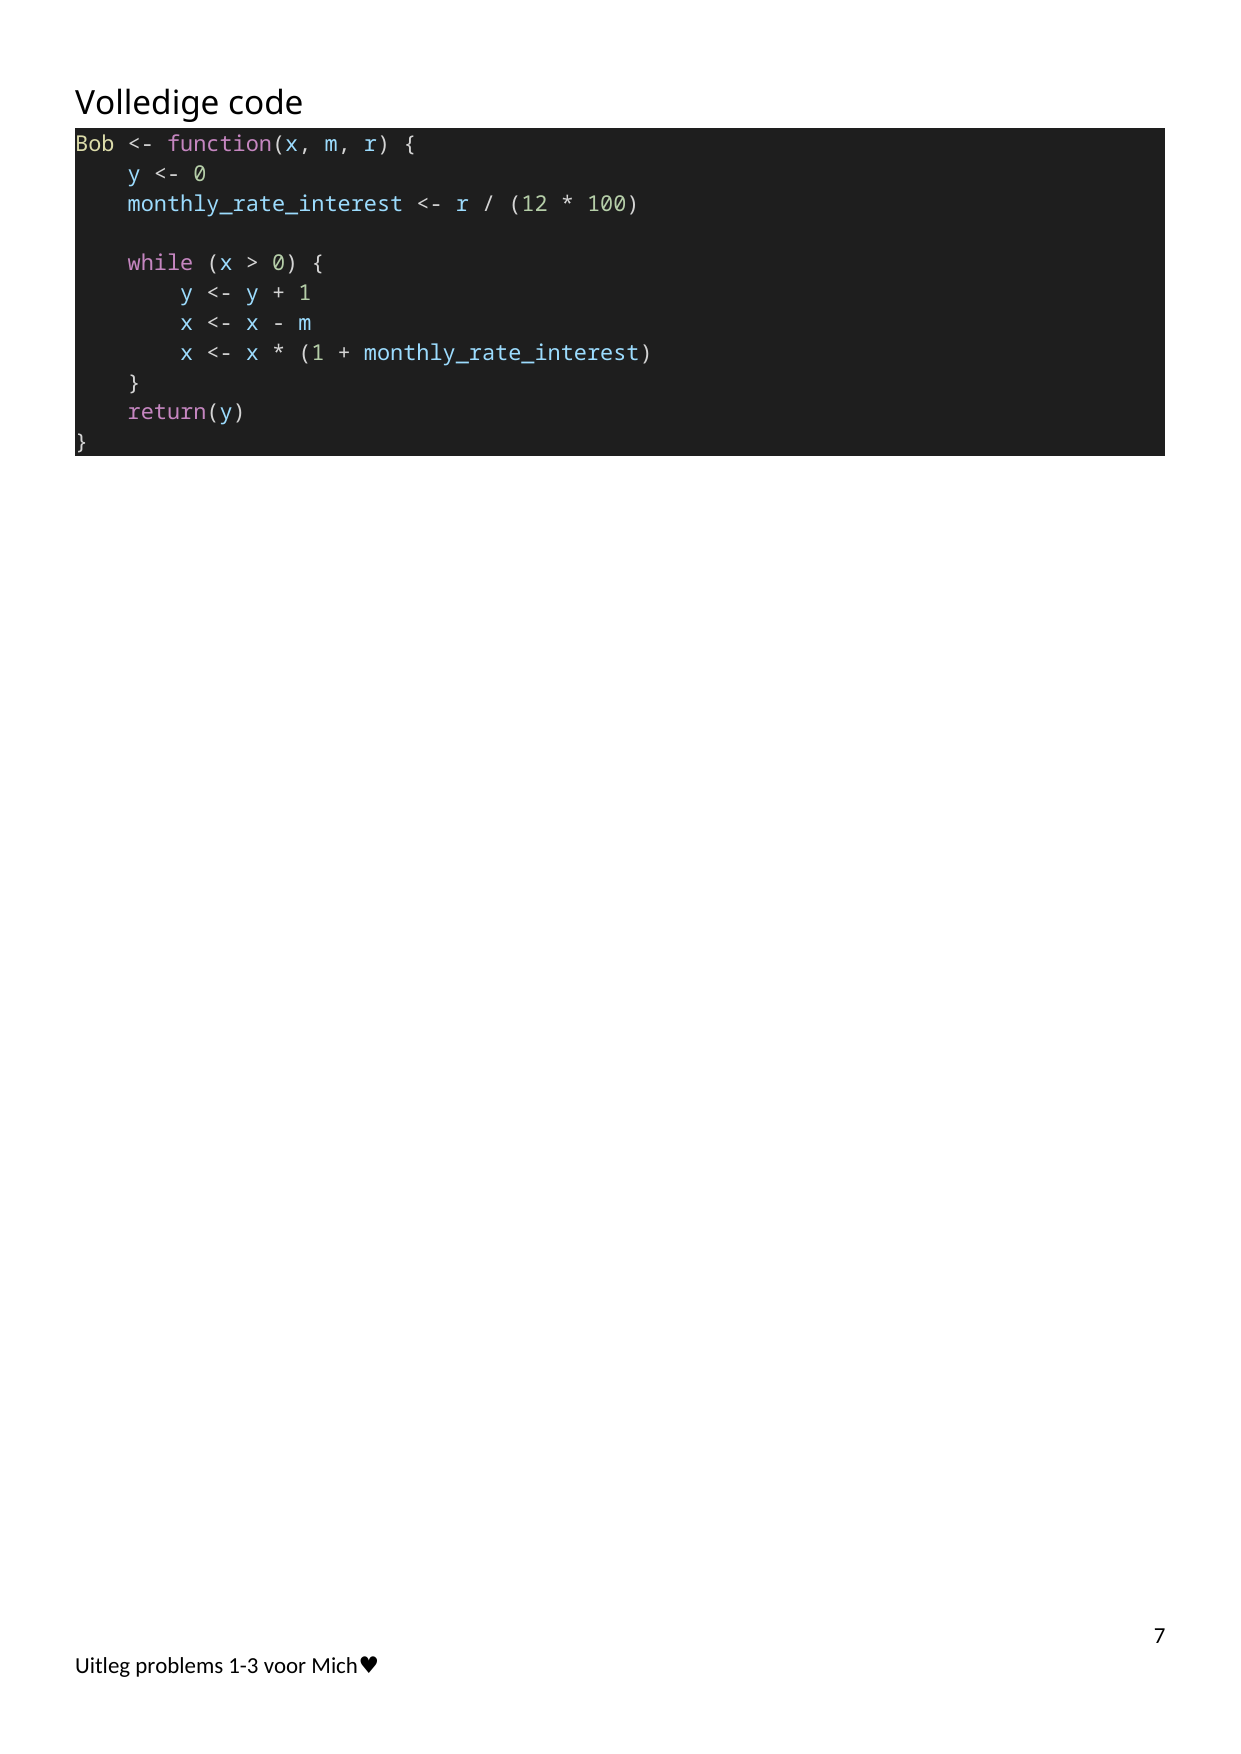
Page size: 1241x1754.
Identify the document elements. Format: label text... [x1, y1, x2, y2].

text Bob <- function(x, m, r) { [75, 128, 1165, 158]
text y <- 0 [75, 158, 1165, 188]
text } [75, 426, 1165, 456]
text y <- y + 1 [75, 277, 1165, 307]
text x <- x * (1 + monthly_rate_interest) [75, 337, 1165, 366]
text x <- x - m [75, 307, 1165, 337]
text return(y) [75, 396, 1165, 426]
text } [75, 366, 1165, 396]
text monthly_rate_interest <- r / (12 * 100) [75, 188, 1165, 217]
subtitle Volledige code [75, 79, 1165, 124]
text while (x > 0) { [75, 247, 1165, 277]
